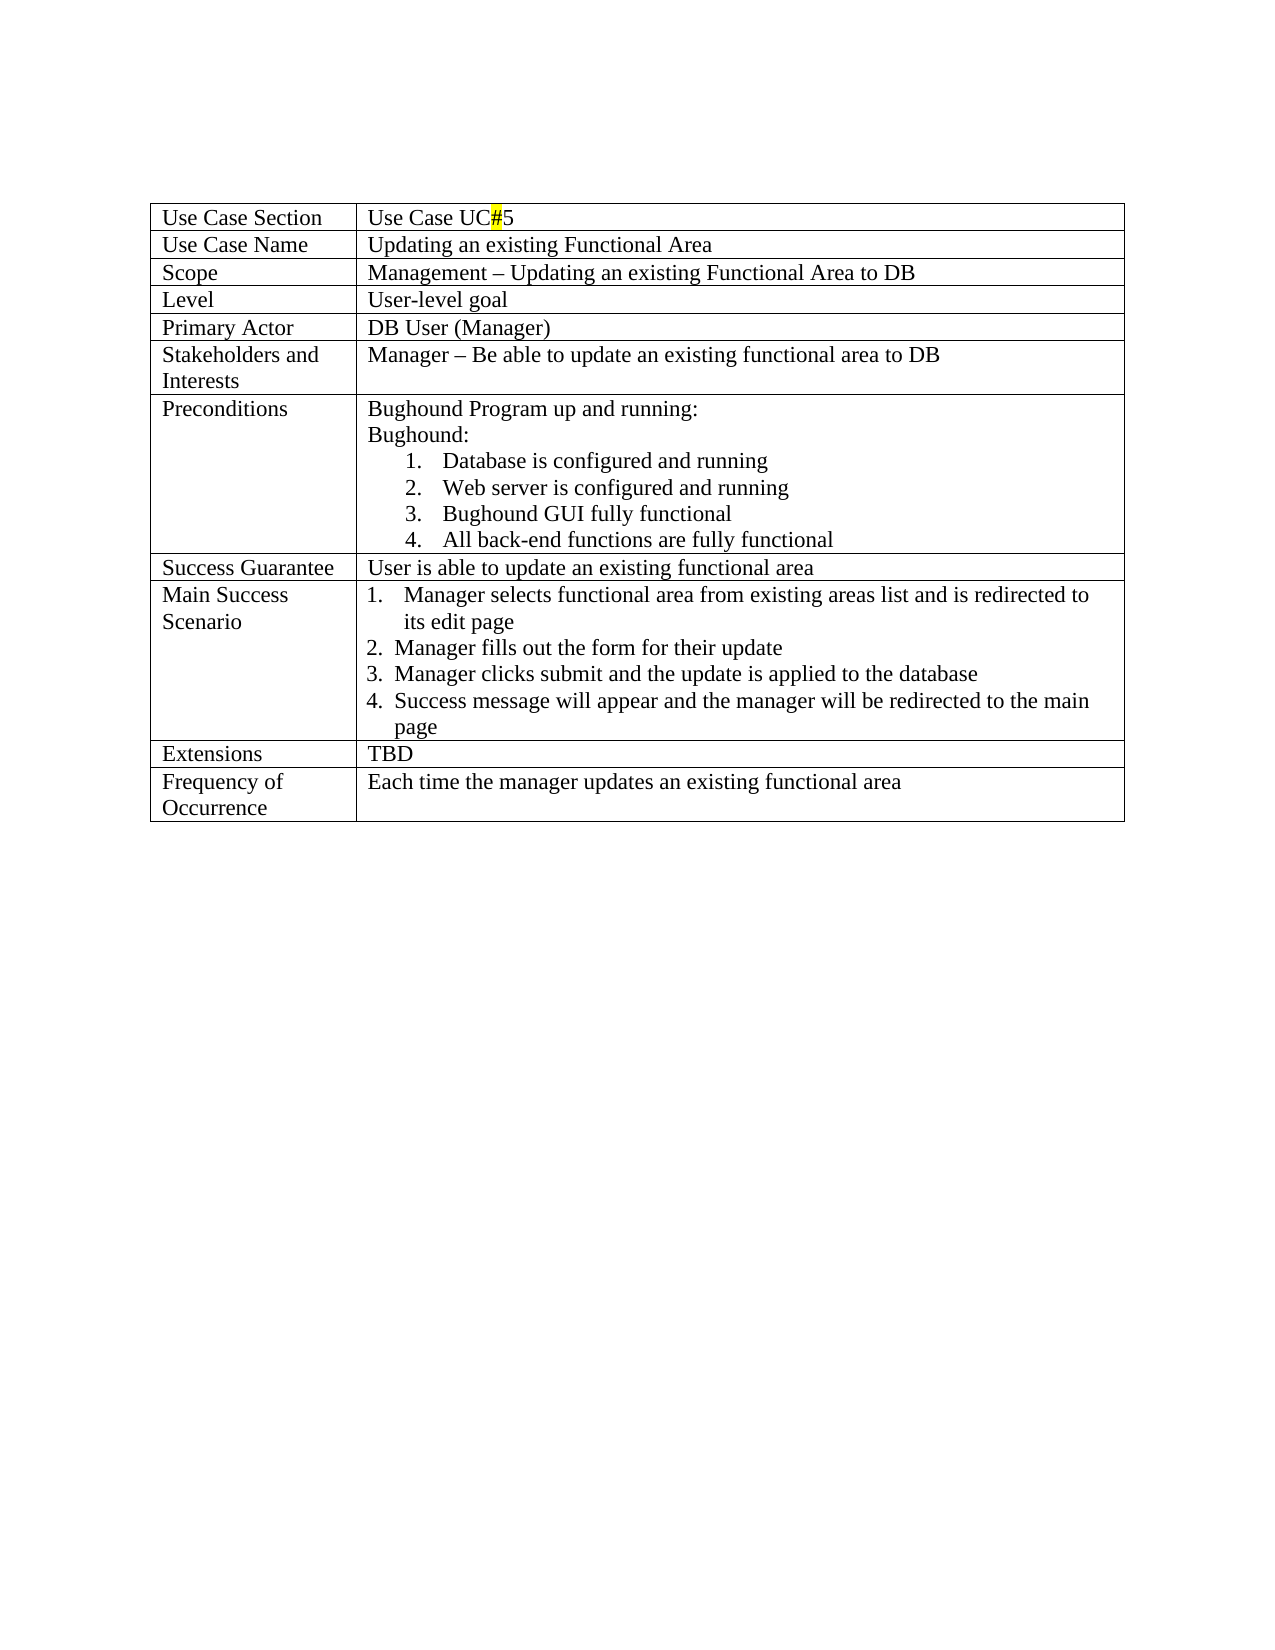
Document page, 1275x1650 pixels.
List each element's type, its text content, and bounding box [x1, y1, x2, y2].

table_header Use Case Section [151, 204, 356, 230]
table_cell Management – Updating an existing Functional Area to DB [357, 259, 1124, 285]
table_cell Manager – Be able to update an existing functional area to DB [357, 341, 1124, 394]
table_cell Each time the manager updates an existing functional area [357, 768, 1124, 821]
table_cell Preconditions [151, 395, 356, 553]
table_cell Level [151, 286, 356, 313]
table_cell Stakeholders and Interests [151, 341, 356, 394]
table_cell Use Case Name [151, 231, 356, 258]
table_cell DB User (Manager) [357, 314, 1124, 340]
table_cell TBD [357, 741, 1124, 767]
table_cell Frequency of Occurrence [151, 768, 356, 821]
table_cell Updating an existing Functional Area [357, 231, 1124, 258]
table_cell Main Success Scenario [151, 581, 356, 739]
table_header Use Case UC#5 [502, 204, 1124, 230]
table_cell Primary Actor [151, 314, 356, 340]
table_cell Manager selects functional area from existing areas list and is redirected to its edit page Manager fills out the form for their update Manager clicks submit and the update is applied to the database Success message will appear and the manager will be redirected to the main page [357, 581, 1124, 739]
table_cell Success Guarantee [151, 554, 356, 580]
table_cell User-level goal [357, 286, 1124, 313]
table_cell Scope [151, 259, 356, 285]
table_cell User is able to update an existing functional area [357, 554, 1124, 580]
table_cell Bughound Program up and running: Bughound: Database is configured and running Web server is configured and running Bughound GUI fully functional All back-end functions are fully functional [357, 395, 1124, 553]
table_header Use Case UC#5 [357, 204, 491, 230]
table_cell Extensions [151, 741, 356, 767]
